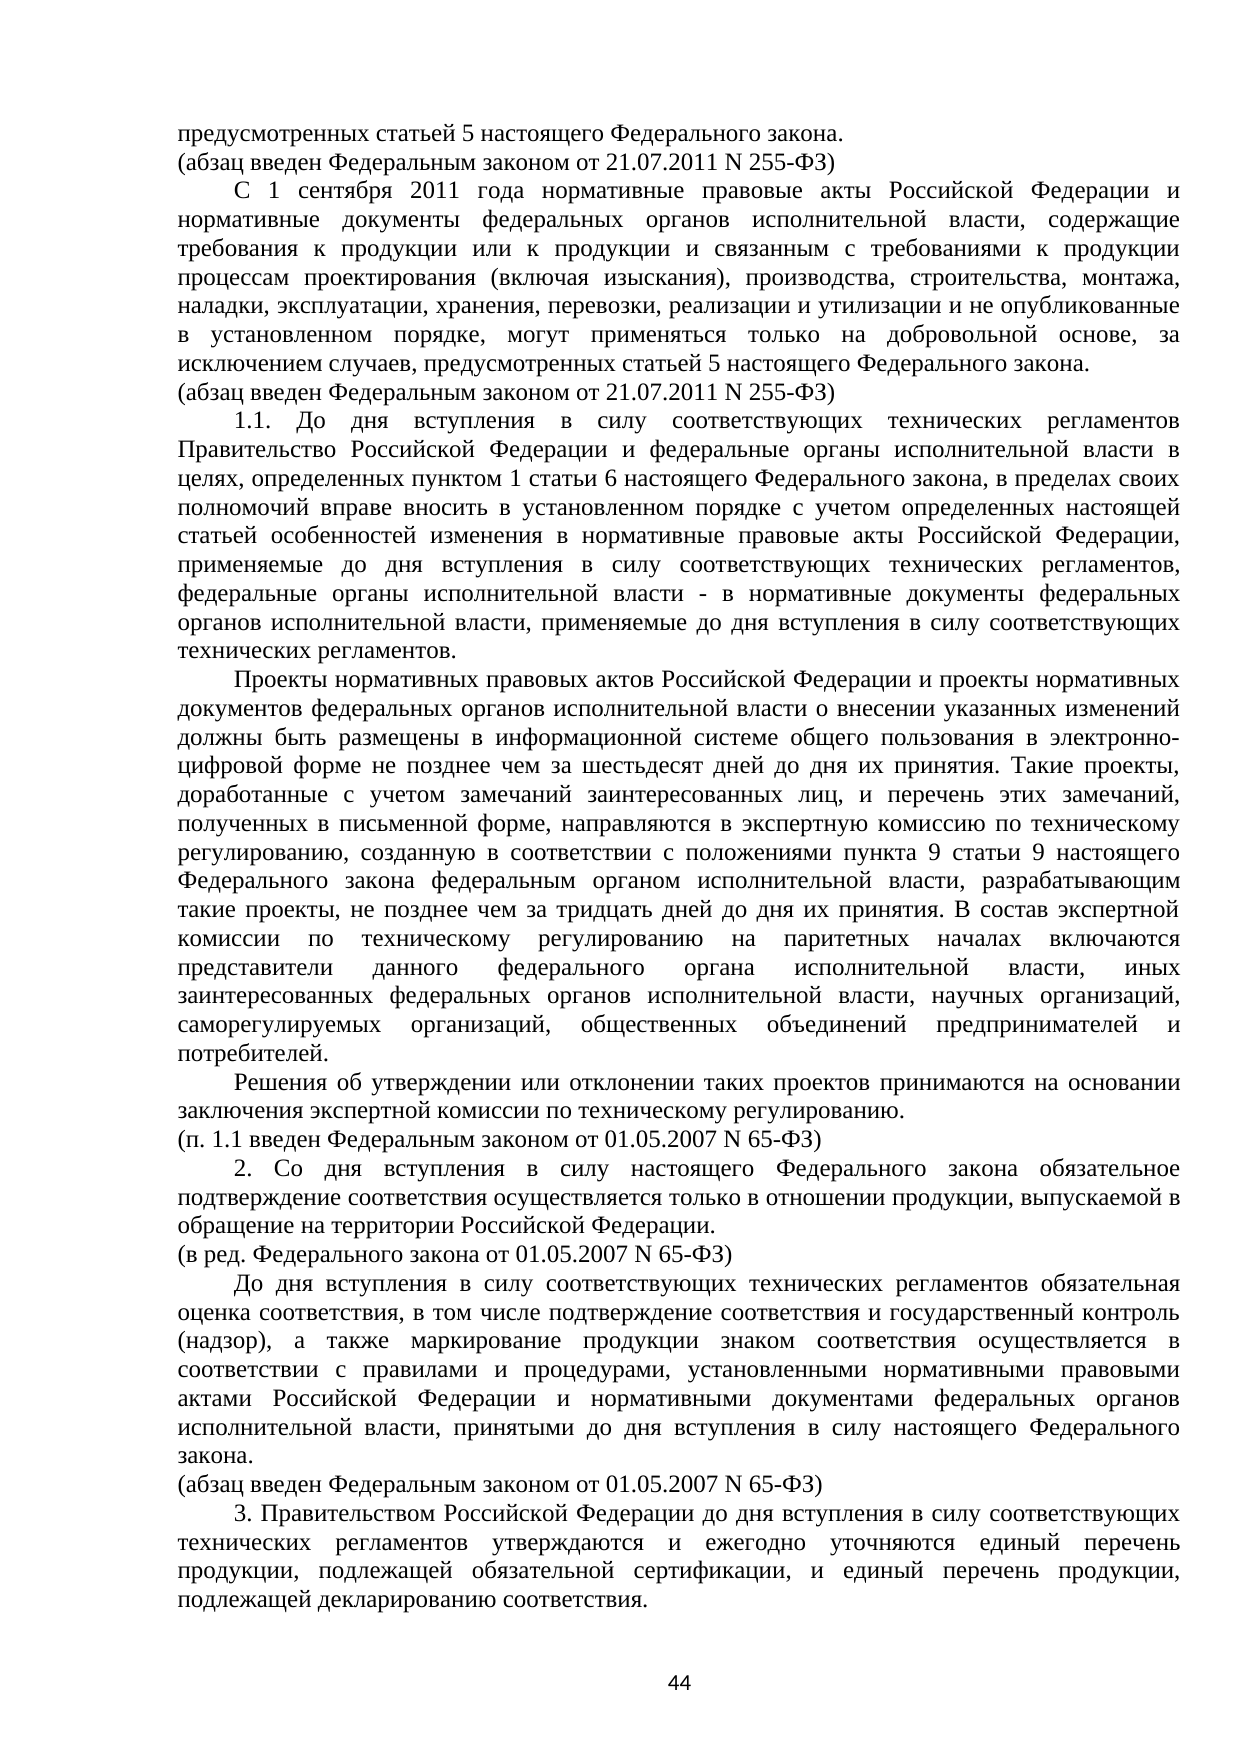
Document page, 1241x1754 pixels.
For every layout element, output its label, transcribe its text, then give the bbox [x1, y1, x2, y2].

text 3. Правительством Российской Федерации до дня вступления в силу соответствующих технических регламентов утверждаются и ежегодно уточняются единый перечень продукции, подлежащей обязательной сертификации, и единый перечень продукции, подлежащей декларированию соответствия. [177, 1498, 1181, 1613]
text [177, 118, 1181, 147]
text (абзац введен Федеральным законом от 01.05.2007 N 65-ФЗ) [177, 1469, 1181, 1498]
text (абзац введен Федеральным законом от 21.07.2011 N 255-ФЗ) [177, 377, 1181, 406]
text С 1 сентября 2011 года нормативные правовые акты Российской Федерации и нормативные документы федеральных органов исполнительной власти, содержащие требования к продукции или к продукции и связанным с требованиями к продукции процессам проектирования (включая изыскания), производства, строительства, монтажа, наладки, эксплуатации, хранения, перевозки, реализации и утилизации и не опубликованные в установленном порядке, могут применяться только на добровольной основе, за исключением случаев, предусмотренных статьей 5 настоящего Федерального закона. [177, 176, 1181, 377]
text 1.1. До дня вступления в силу соответствующих технических регламентов Правительство Российской Федерации и федеральные органы исполнительной власти в целях, определенных пунктом 1 статьи 6 настоящего Федерального закона, в пределах своих полномочий вправе вносить в установленном порядке с учетом определенных настоящей статьей особенностей изменения в нормативные правовые акты Российской Федерации, применяемые до дня вступления в силу соответствующих технических регламентов, федеральные органы исполнительной власти - в нормативные документы федеральных органов исполнительной власти, применяемые до дня вступления в силу соответствующих технических регламентов. [177, 406, 1181, 664]
text До дня вступления в силу соответствующих технических регламентов обязательная оценка соответствия, в том числе подтверждение соответствия и государственный контроль (надзор), а также маркирование продукции знаком соответствия осуществляется в соответствии с правилами и процедурами, установленными нормативными правовыми актами Российской Федерации и нормативными документами федеральных органов исполнительной власти, принятыми до дня вступления в силу настоящего Федерального закона. [177, 1268, 1181, 1469]
text Проекты нормативных правовых актов Российской Федерации и проекты нормативных документов федеральных органов исполнительной власти о внесении указанных изменений должны быть размещены в информационной системе общего пользования в электронно-цифровой форме не позднее чем за шестьдесят дней до дня их принятия. Такие проекты, доработанные с учетом замечаний заинтересованных лиц, и перечень этих замечаний, полученных в письменной форме, направляются в экспертную комиссию по техническому регулированию, созданную в соответствии с положениями пункта 9 статьи 9 настоящего Федерального закона федеральным органом исполнительной власти, разрабатывающим такие проекты, не позднее чем за тридцать дней до дня их принятия. В состав экспертной комиссии по техническому регулированию на паритетных началах включаются представители данного федерального органа исполнительной власти, иных заинтересованных федеральных органов исполнительной власти, научных организаций, саморегулируемых организаций, общественных объединений предпринимателей и потребителей. [177, 664, 1181, 1067]
text (в ред. Федерального закона от 01.05.2007 N 65-ФЗ) [177, 1239, 1181, 1268]
text 2. Со дня вступления в силу настоящего Федерального закона обязательное подтверждение соответствия осуществляется только в отношении продукции, выпускаемой в обращение на территории Российской Федерации. [177, 1153, 1181, 1239]
text Решения об утверждении или отклонении таких проектов принимаются на основании заключения экспертной комиссии по техническому регулированию. [177, 1067, 1181, 1124]
text (п. 1.1 введен Федеральным законом от 01.05.2007 N 65-ФЗ) [177, 1124, 1181, 1153]
text (абзац введен Федеральным законом от 21.07.2011 N 255-ФЗ) [177, 147, 1181, 176]
